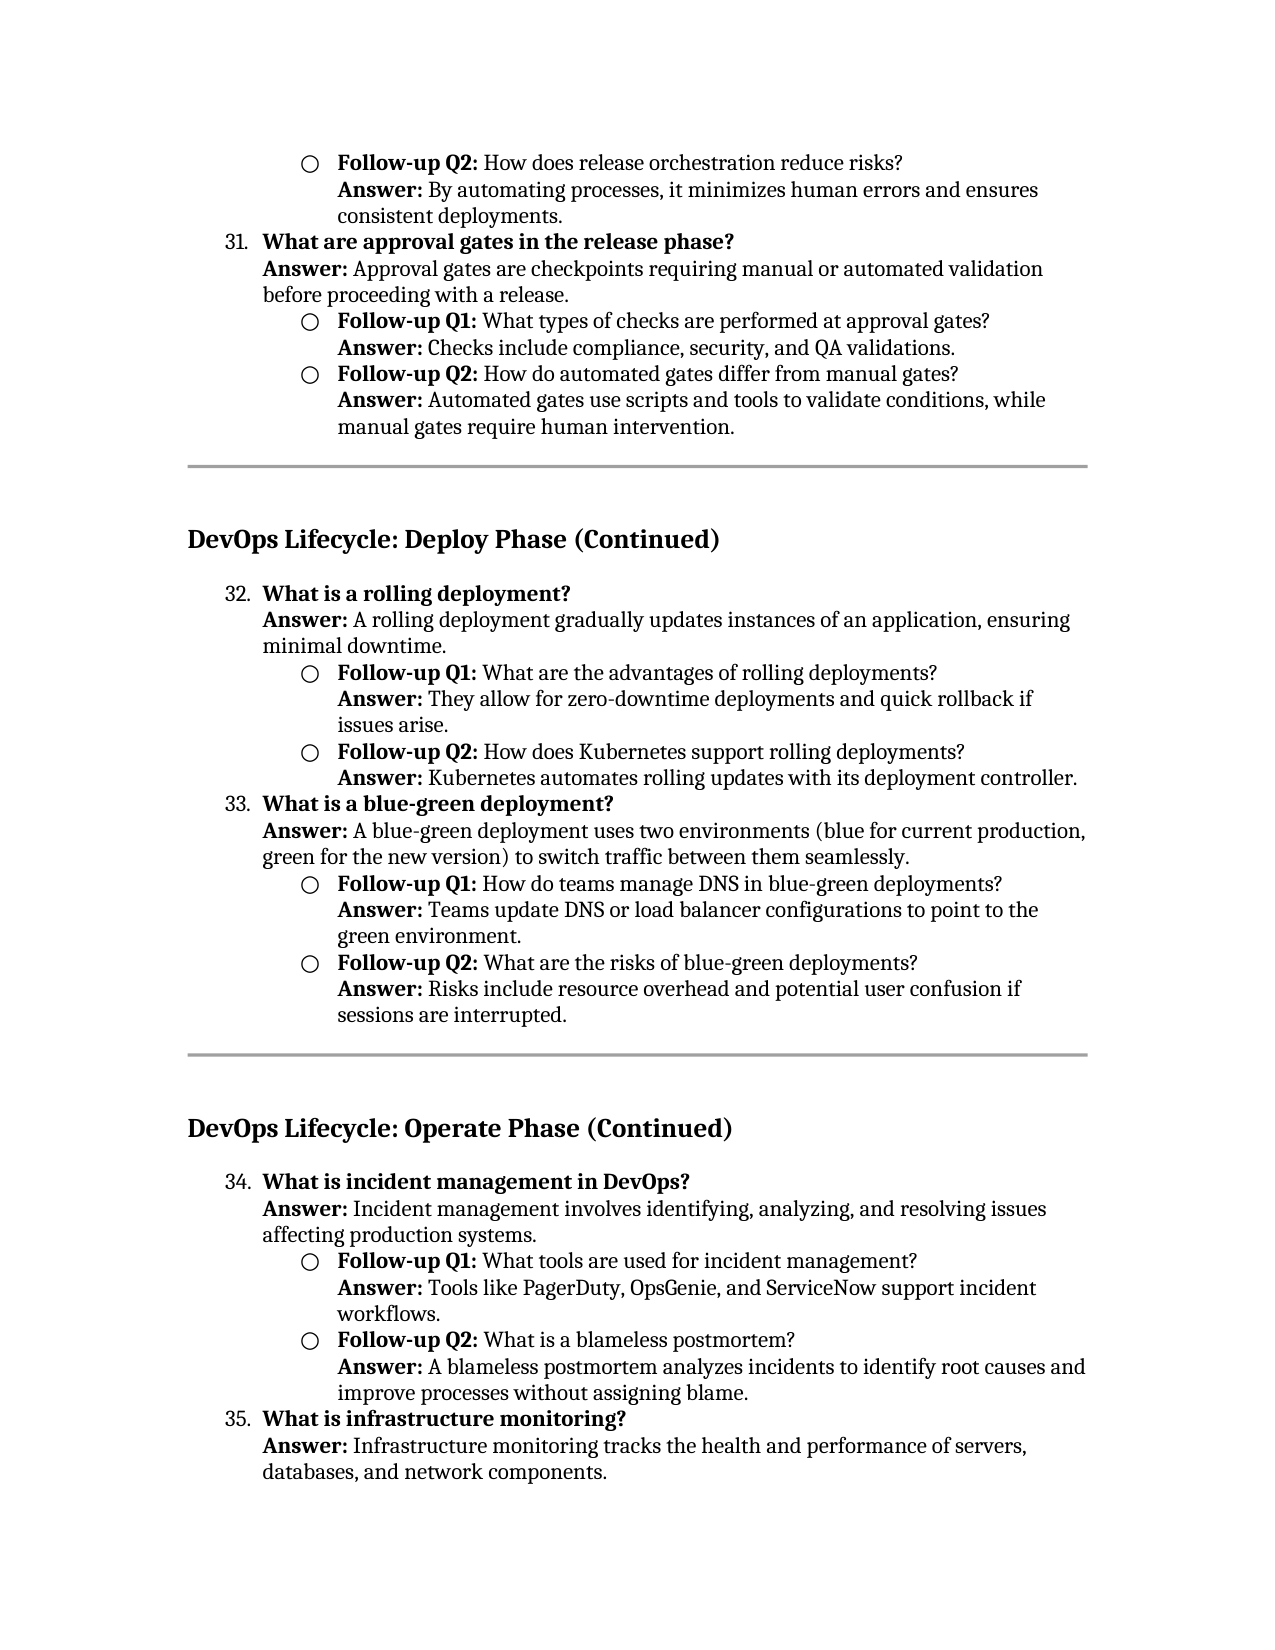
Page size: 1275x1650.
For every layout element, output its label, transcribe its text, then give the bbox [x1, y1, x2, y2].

list Follow-up Q2: What are the risks of blue-green deployments? Answer: Risks include resource overhead and potential user confusion if sessions are interrupted. [300, 949, 1087, 1028]
list What are approval gates in the release phase? Answer: Approval gates are checkpoints requiring manual or automated validation before proceeding with a release. [225, 229, 1087, 308]
subtitle DevOps Lifecycle: Deploy Phase (Continued) [187, 524, 1087, 555]
list Follow-up Q2: How do automated gates differ from manual gates? Answer: Automated gates use scripts and tools to validate conditions, while manual gates require human intervention. [300, 361, 1087, 440]
list Follow-up Q2: What is a blameless postmortem? Answer: A blameless postmortem analyzes incidents to identify root causes and improve processes without assigning blame. [300, 1327, 1087, 1406]
list Follow-up Q1: How do teams manage DNS in blue-green deployments? Answer: Teams update DNS or load balancer configurations to point to the green environment. [300, 870, 1087, 949]
list Follow-up Q2: How does Kubernetes support rolling deployments? Answer: Kubernetes automates rolling updates with its deployment controller. [300, 738, 1087, 791]
list Follow-up Q2: How does release orchestration reduce risks? Answer: By automating processes, it minimizes human errors and ensures consistent deployments. [300, 150, 1087, 229]
list What is a rolling deployment? Answer: A rolling deployment gradually updates instances of an application, ensuring minimal downtime. [225, 580, 1087, 659]
list What is a blue-green deployment? Answer: A blue-green deployment uses two environments (blue for current production, green for the new version) to switch traffic between them seamlessly. [225, 791, 1087, 870]
subtitle DevOps Lifecycle: Operate Phase (Continued) [187, 1113, 1087, 1144]
list Follow-up Q1: What are the advantages of rolling deployments? Answer: They allow for zero-downtime deployments and quick rollback if issues arise. [300, 659, 1087, 738]
list What is infrastructure monitoring? Answer: Infrastructure monitoring tracks the health and performance of servers, databases, and network components. [225, 1406, 1087, 1485]
list Follow-up Q1: What tools are used for incident management? Answer: Tools like PagerDuty, OpsGenie, and ServiceNow support incident workflows. [300, 1248, 1087, 1327]
list Follow-up Q1: What types of checks are performed at approval gates? Answer: Checks include compliance, security, and QA validations. [300, 308, 1087, 361]
list What is incident management in DevOps? Answer: Incident management involves identifying, analyzing, and resolving issues affecting production systems. [225, 1169, 1087, 1248]
